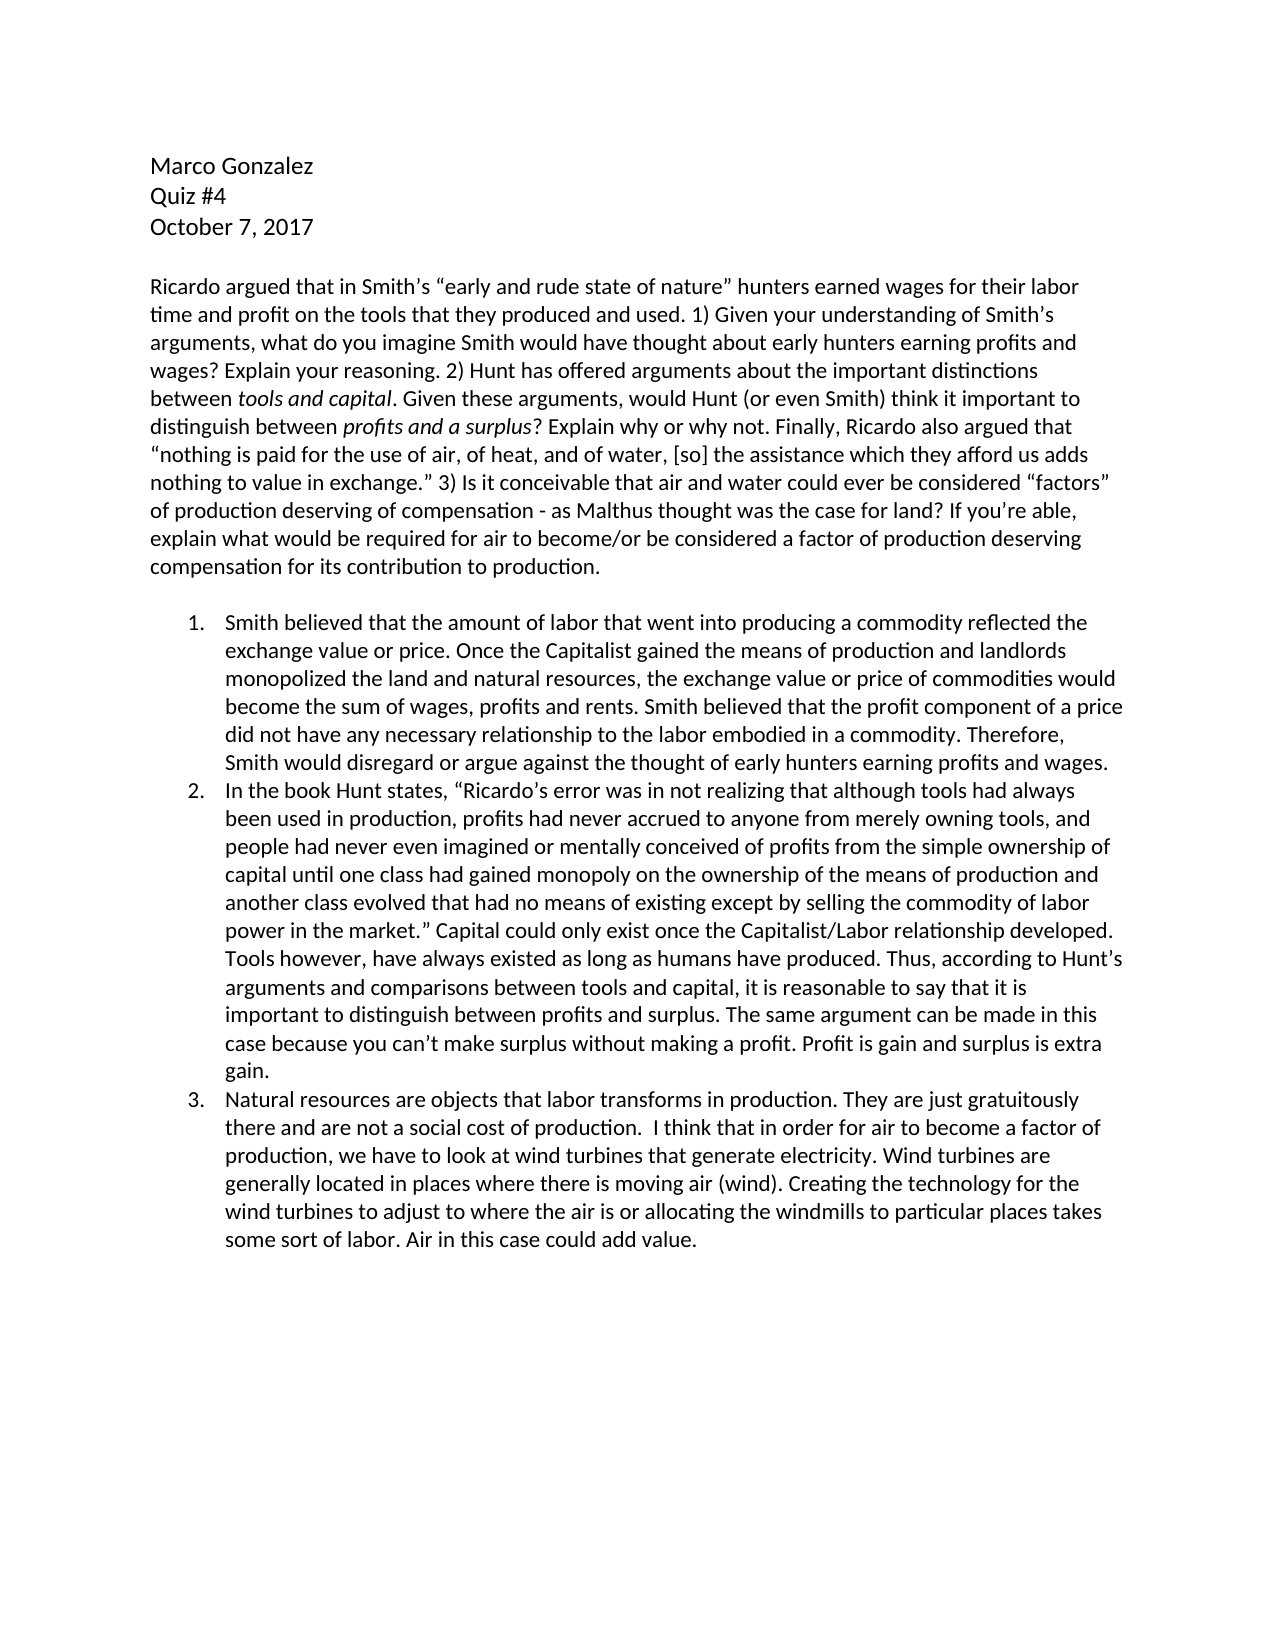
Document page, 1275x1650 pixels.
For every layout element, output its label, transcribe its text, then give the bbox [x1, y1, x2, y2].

text October 7, 2017 [150, 211, 1125, 242]
text Ricardo argued that in Smith’s “early and rude state of nature” hunters earned wages for their labor time and profit on the tools that they produced and used. 1) Given your understanding of Smith’s arguments, what do you imagine Smith would have thought about early hunters earning profits and wages? Explain your reasoning. 2) Hunt has offered arguments about the important distinctions between tools and capital. Given these arguments, would Hunt (or even Smith) think it important to distinguish between profits and a surplus? Explain why or why not. Finally, Ricardo also argued that “nothing is paid for the use of air, of heat, and of water, [so] the assistance which they afford us adds nothing to value in exchange.” 3) Is it conceivable that air and water could ever be considered “factors” of production deserving of compensation - as Malthus thought was the case for land? If you’re able, explain what would be required for air to become/or be considered a factor of production deserving compensation for its contribution to production. [150, 272, 1125, 580]
list In the book Hunt states, “Ricardo’s error was in not realizing that although tools had always been used in production, profits had never accrued to anyone from merely owning tools, and people had never even imagined or mentally conceived of profits from the simple ownership of capital until one class had gained monopoly on the ownership of the means of production and another class evolved that had no means of existing except by selling the commodity of labor power in the market.” Capital could only exist once the Capitalist/Labor relationship developed. Tools however, have always existed as long as humans have produced. Thus, according to Hunt’s arguments and comparisons between tools and capital, it is reasonable to say that it is important to distinguish between profits and surplus. The same argument can be made in this case because you can’t make surplus without making a profit. Profit is gain and surplus is extra gain. [187, 776, 1125, 1085]
text Quiz #4 [150, 181, 1125, 211]
list Natural resources are objects that labor transforms in production. They are just gratuitously there and are not a social cost of production. I think that in order for air to become a factor of production, we have to look at wind turbines that generate electricity. Wind turbines are generally located in places where there is moving air (wind). Creating the technology for the wind turbines to adjust to where the air is or allocating the windmills to particular places takes some sort of labor. Air in this case could add value. [187, 1085, 1125, 1253]
list Smith believed that the amount of labor that went into producing a commodity reflected the exchange value or price. Once the Capitalist gained the means of production and landlords monopolized the land and natural resources, the exchange value or price of commodities would become the sum of wages, profits and rents. Smith believed that the profit component of a price did not have any necessary relationship to the labor embodied in a commodity. Therefore, Smith would disregard or argue against the thought of early hunters earning profits and wages. [187, 608, 1125, 776]
text Marco Gonzalez [150, 150, 1125, 181]
